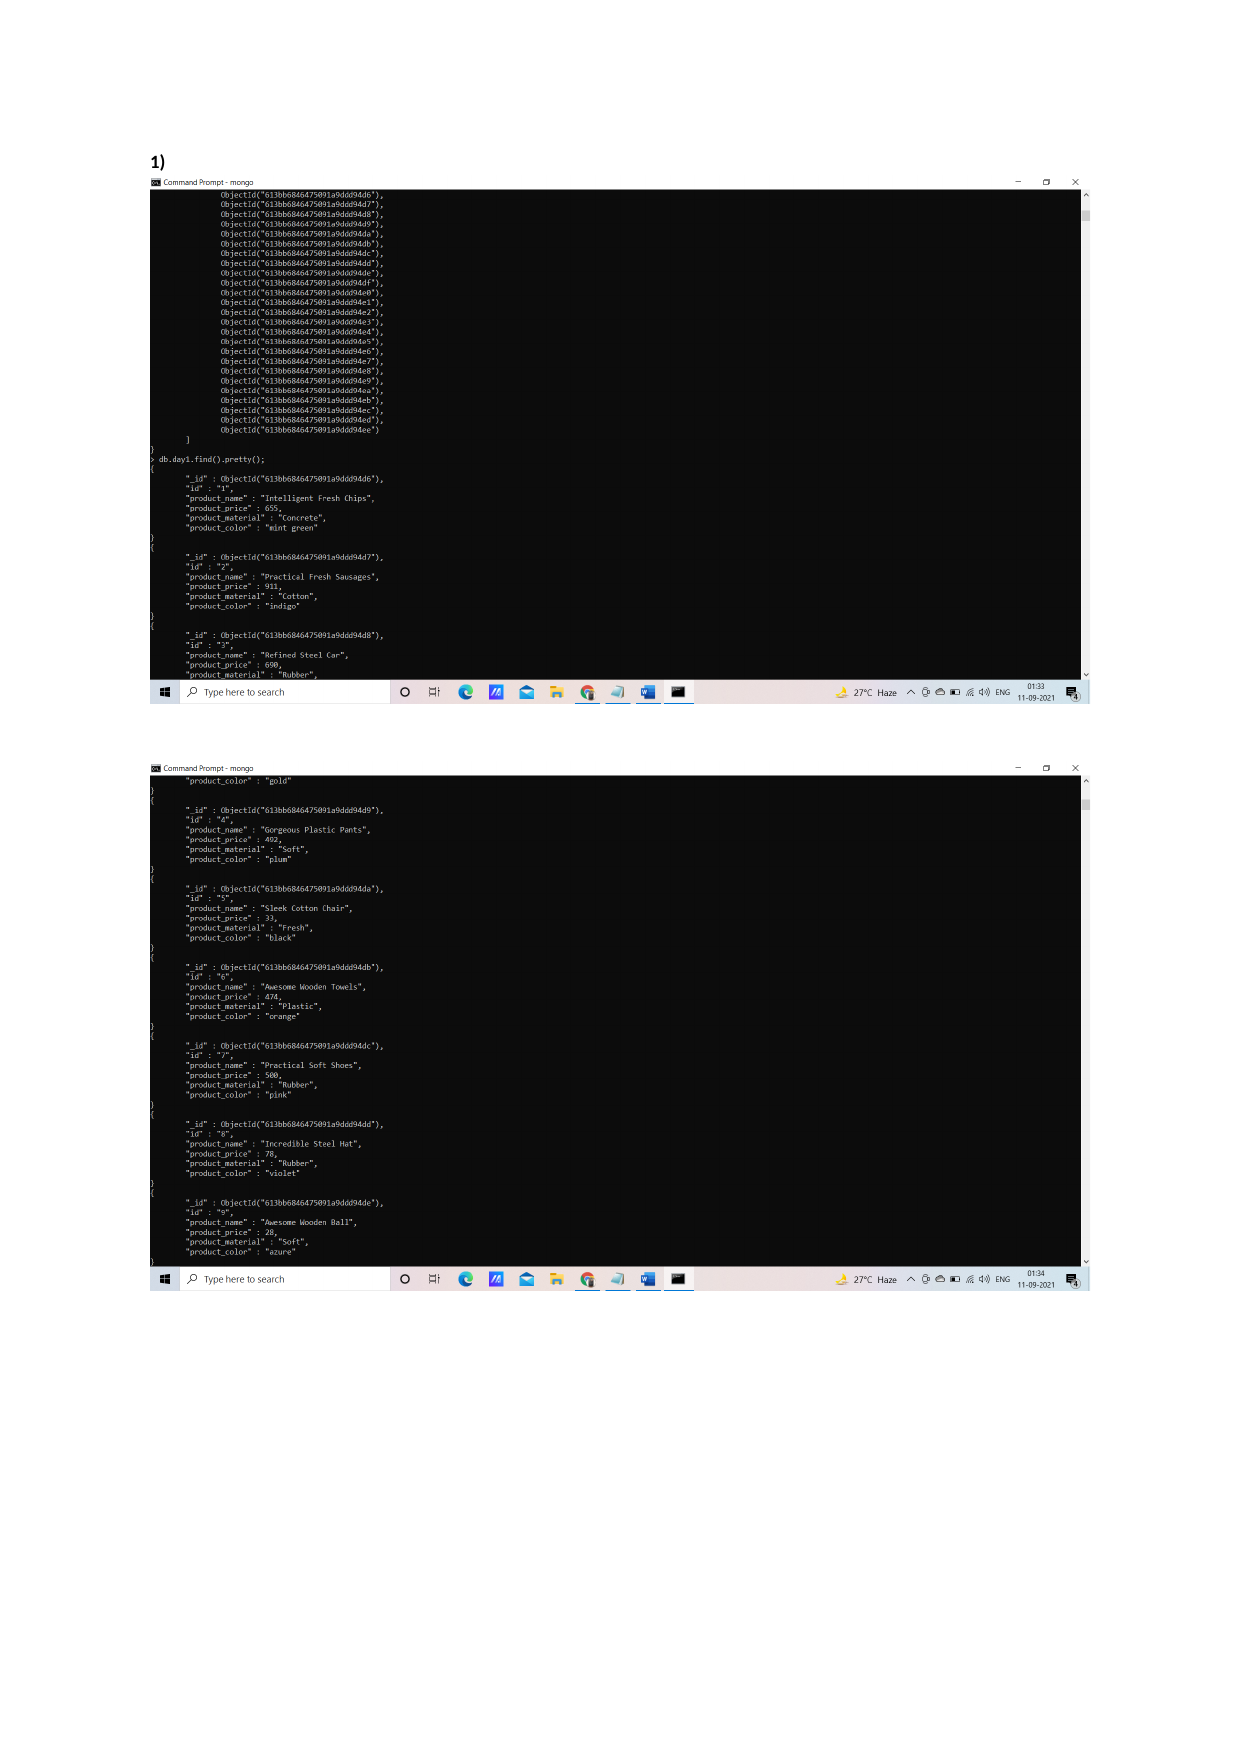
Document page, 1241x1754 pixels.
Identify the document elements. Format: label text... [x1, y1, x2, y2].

text 1) [150, 150, 1090, 175]
picture [150, 175, 1091, 704]
picture [150, 761, 1091, 1291]
